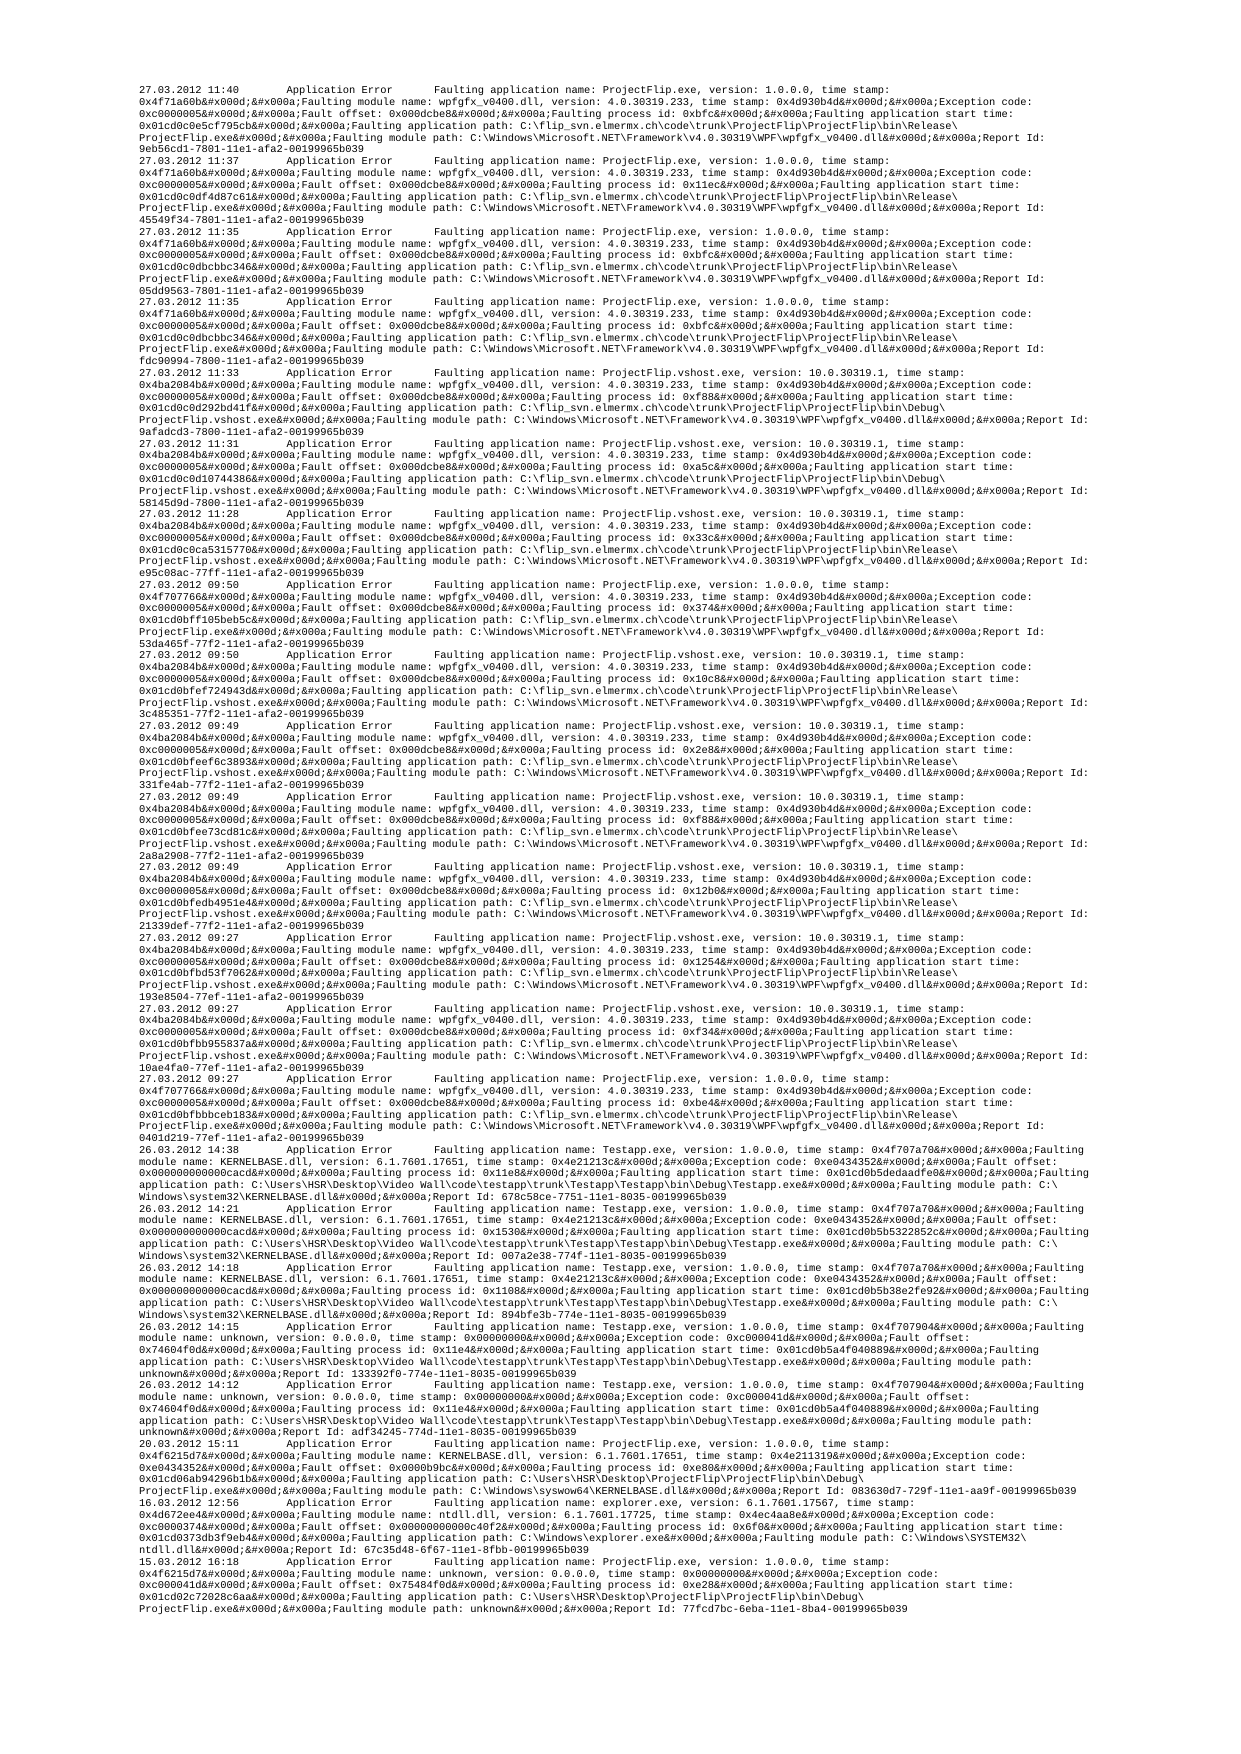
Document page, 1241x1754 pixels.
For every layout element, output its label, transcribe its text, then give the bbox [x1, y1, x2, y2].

text 27.03.2012 11:37 Application Error Faulting application name: ProjectFlip.exe, version: 1.0.0.0, time stamp: 0x4f71a60b&#x000d;&#x000a;Faulting module name: wpfgfx_v0400.dll, version: 4.0.30319.233, time stamp: 0x4d930b4d&#x000d;&#x000a;Exception code: 0xc0000005&#x000d;&#x000a;Fault offset: 0x000dcbe8&#x000d;&#x000a;Faulting process id: 0x11ec&#x000d;&#x000a;Faulting application start time: 0x01cd0c0df4d87c61&#x000d;&#x000a;Faulting application path: C:\flip_svn.elmermx.ch\code\trunk\ProjectFlip\ProjectFlip\bin\Release\ProjectFlip.exe&#x000d;&#x000a;Faulting module path: C:\Windows\Microsoft.NET\Framework\v4.0.30319\WPF\wpfgfx_v0400.dll&#x000d;&#x000a;Report Id: 45549f34-7801-11e1-afa2-00199965b039 [139, 156, 1101, 227]
text 27.03.2012 11:35 Application Error Faulting application name: ProjectFlip.exe, version: 1.0.0.0, time stamp: 0x4f71a60b&#x000d;&#x000a;Faulting module name: wpfgfx_v0400.dll, version: 4.0.30319.233, time stamp: 0x4d930b4d&#x000d;&#x000a;Exception code: 0xc0000005&#x000d;&#x000a;Fault offset: 0x000dcbe8&#x000d;&#x000a;Faulting process id: 0xbfc&#x000d;&#x000a;Faulting application start time: 0x01cd0c0dbcbbc346&#x000d;&#x000a;Faulting application path: C:\flip_svn.elmermx.ch\code\trunk\ProjectFlip\ProjectFlip\bin\Release\ProjectFlip.exe&#x000d;&#x000a;Faulting module path: C:\Windows\Microsoft.NET\Framework\v4.0.30319\WPF\wpfgfx_v0400.dll&#x000d;&#x000a;Report Id: 05dd9563-7801-11e1-afa2-00199965b039 [139, 227, 1101, 297]
text 26.03.2012 14:21 Application Error Faulting application name: Testapp.exe, version: 1.0.0.0, time stamp: 0x4f707a70&#x000d;&#x000a;Faulting module name: KERNELBASE.dll, version: 6.1.7601.17651, time stamp: 0x4e21213c&#x000d;&#x000a;Exception code: 0xe0434352&#x000d;&#x000a;Fault offset: 0x000000000000cacd&#x000d;&#x000a;Faulting process id: 0x1530&#x000d;&#x000a;Faulting application start time: 0x01cd0b5b5322852c&#x000d;&#x000a;Faulting application path: C:\Users\HSR\Desktop\Video Wall\code\testapp\trunk\Testapp\Testapp\bin\Debug\Testapp.exe&#x000d;&#x000a;Faulting module path: C:\Windows\system32\KERNELBASE.dll&#x000d;&#x000a;Report Id: 007a2e38-774f-11e1-8035-00199965b039 [139, 1203, 1101, 1262]
text 26.03.2012 14:18 Application Error Faulting application name: Testapp.exe, version: 1.0.0.0, time stamp: 0x4f707a70&#x000d;&#x000a;Faulting module name: KERNELBASE.dll, version: 6.1.7601.17651, time stamp: 0x4e21213c&#x000d;&#x000a;Exception code: 0xe0434352&#x000d;&#x000a;Fault offset: 0x000000000000cacd&#x000d;&#x000a;Faulting process id: 0x1108&#x000d;&#x000a;Faulting application start time: 0x01cd0b5b38e2fe92&#x000d;&#x000a;Faulting application path: C:\Users\HSR\Desktop\Video Wall\code\testapp\trunk\Testapp\Testapp\bin\Debug\Testapp.exe&#x000d;&#x000a;Faulting module path: C:\Windows\system32\KERNELBASE.dll&#x000d;&#x000a;Report Id: 894bfe3b-774e-11e1-8035-00199965b039 [139, 1262, 1101, 1321]
text 27.03.2012 11:31 Application Error Faulting application name: ProjectFlip.vshost.exe, version: 10.0.30319.1, time stamp: 0x4ba2084b&#x000d;&#x000a;Faulting module name: wpfgfx_v0400.dll, version: 4.0.30319.233, time stamp: 0x4d930b4d&#x000d;&#x000a;Exception code: 0xc0000005&#x000d;&#x000a;Fault offset: 0x000dcbe8&#x000d;&#x000a;Faulting process id: 0xa5c&#x000d;&#x000a;Faulting application start time: 0x01cd0c0d10744386&#x000d;&#x000a;Faulting application path: C:\flip_svn.elmermx.ch\code\trunk\ProjectFlip\ProjectFlip\bin\Debug\ProjectFlip.vshost.exe&#x000d;&#x000a;Faulting module path: C:\Windows\Microsoft.NET\Framework\v4.0.30319\WPF\wpfgfx_v0400.dll&#x000d;&#x000a;Report Id: 58145d9d-7800-11e1-afa2-00199965b039 [139, 438, 1101, 509]
text 27.03.2012 09:27 Application Error Faulting application name: ProjectFlip.vshost.exe, version: 10.0.30319.1, time stamp: 0x4ba2084b&#x000d;&#x000a;Faulting module name: wpfgfx_v0400.dll, version: 4.0.30319.233, time stamp: 0x4d930b4d&#x000d;&#x000a;Exception code: 0xc0000005&#x000d;&#x000a;Fault offset: 0x000dcbe8&#x000d;&#x000a;Faulting process id: 0x1254&#x000d;&#x000a;Faulting application start time: 0x01cd0bfbd53f7062&#x000d;&#x000a;Faulting application path: C:\flip_svn.elmermx.ch\code\trunk\ProjectFlip\ProjectFlip\bin\Release\ProjectFlip.vshost.exe&#x000d;&#x000a;Faulting module path: C:\Windows\Microsoft.NET\Framework\v4.0.30319\WPF\wpfgfx_v0400.dll&#x000d;&#x000a;Report Id: 193e8504-77ef-11e1-afa2-00199965b039 [139, 933, 1101, 1003]
text 27.03.2012 11:40 Application Error Faulting application name: ProjectFlip.exe, version: 1.0.0.0, time stamp: 0x4f71a60b&#x000d;&#x000a;Faulting module name: wpfgfx_v0400.dll, version: 4.0.30319.233, time stamp: 0x4d930b4d&#x000d;&#x000a;Exception code: 0xc0000005&#x000d;&#x000a;Fault offset: 0x000dcbe8&#x000d;&#x000a;Faulting process id: 0xbfc&#x000d;&#x000a;Faulting application start time: 0x01cd0c0e5cf795cb&#x000d;&#x000a;Faulting application path: C:\flip_svn.elmermx.ch\code\trunk\ProjectFlip\ProjectFlip\bin\Release\ProjectFlip.exe&#x000d;&#x000a;Faulting module path: C:\Windows\Microsoft.NET\Framework\v4.0.30319\WPF\wpfgfx_v0400.dll&#x000d;&#x000a;Report Id: 9eb56cd1-7801-11e1-afa2-00199965b039 [139, 85, 1101, 156]
text 15.03.2012 16:18 Application Error Faulting application name: ProjectFlip.exe, version: 1.0.0.0, time stamp: 0x4f6215d7&#x000d;&#x000a;Faulting module name: unknown, version: 0.0.0.0, time stamp: 0x00000000&#x000d;&#x000a;Exception code: 0xc000041d&#x000d;&#x000a;Fault offset: 0x75484f0d&#x000d;&#x000a;Faulting process id: 0xe28&#x000d;&#x000a;Faulting application start time: 0x01cd02c72028c6aa&#x000d;&#x000a;Faulting application path: C:\Users\HSR\Desktop\ProjectFlip\ProjectFlip\bin\Debug\ProjectFlip.exe&#x000d;&#x000a;Faulting module path: unknown&#x000d;&#x000a;Report Id: 77fcd7bc-6eba-11e1-8ba4-00199965b039 [139, 1557, 1101, 1616]
text 27.03.2012 11:33 Application Error Faulting application name: ProjectFlip.vshost.exe, version: 10.0.30319.1, time stamp: 0x4ba2084b&#x000d;&#x000a;Faulting module name: wpfgfx_v0400.dll, version: 4.0.30319.233, time stamp: 0x4d930b4d&#x000d;&#x000a;Exception code: 0xc0000005&#x000d;&#x000a;Fault offset: 0x000dcbe8&#x000d;&#x000a;Faulting process id: 0xf88&#x000d;&#x000a;Faulting application start time: 0x01cd0c0d292bd41f&#x000d;&#x000a;Faulting application path: C:\flip_svn.elmermx.ch\code\trunk\ProjectFlip\ProjectFlip\bin\Debug\ProjectFlip.vshost.exe&#x000d;&#x000a;Faulting module path: C:\Windows\Microsoft.NET\Framework\v4.0.30319\WPF\wpfgfx_v0400.dll&#x000d;&#x000a;Report Id: 9afadcd3-7800-11e1-afa2-00199965b039 [139, 368, 1101, 438]
text 27.03.2012 09:50 Application Error Faulting application name: ProjectFlip.vshost.exe, version: 10.0.30319.1, time stamp: 0x4ba2084b&#x000d;&#x000a;Faulting module name: wpfgfx_v0400.dll, version: 4.0.30319.233, time stamp: 0x4d930b4d&#x000d;&#x000a;Exception code: 0xc0000005&#x000d;&#x000a;Fault offset: 0x000dcbe8&#x000d;&#x000a;Faulting process id: 0x10c8&#x000d;&#x000a;Faulting application start time: 0x01cd0bfef724943d&#x000d;&#x000a;Faulting application path: C:\flip_svn.elmermx.ch\code\trunk\ProjectFlip\ProjectFlip\bin\Release\ProjectFlip.vshost.exe&#x000d;&#x000a;Faulting module path: C:\Windows\Microsoft.NET\Framework\v4.0.30319\WPF\wpfgfx_v0400.dll&#x000d;&#x000a;Report Id: 3c485351-77f2-11e1-afa2-00199965b039 [139, 650, 1101, 721]
text 27.03.2012 09:49 Application Error Faulting application name: ProjectFlip.vshost.exe, version: 10.0.30319.1, time stamp: 0x4ba2084b&#x000d;&#x000a;Faulting module name: wpfgfx_v0400.dll, version: 4.0.30319.233, time stamp: 0x4d930b4d&#x000d;&#x000a;Exception code: 0xc0000005&#x000d;&#x000a;Fault offset: 0x000dcbe8&#x000d;&#x000a;Faulting process id: 0xf88&#x000d;&#x000a;Faulting application start time: 0x01cd0bfee73cd81c&#x000d;&#x000a;Faulting application path: C:\flip_svn.elmermx.ch\code\trunk\ProjectFlip\ProjectFlip\bin\Release\ProjectFlip.vshost.exe&#x000d;&#x000a;Faulting module path: C:\Windows\Microsoft.NET\Framework\v4.0.30319\WPF\wpfgfx_v0400.dll&#x000d;&#x000a;Report Id: 2a8a2908-77f2-11e1-afa2-00199965b039 [139, 792, 1101, 862]
text 27.03.2012 09:27 Application Error Faulting application name: ProjectFlip.exe, version: 1.0.0.0, time stamp: 0x4f707766&#x000d;&#x000a;Faulting module name: wpfgfx_v0400.dll, version: 4.0.30319.233, time stamp: 0x4d930b4d&#x000d;&#x000a;Exception code: 0xc0000005&#x000d;&#x000a;Fault offset: 0x000dcbe8&#x000d;&#x000a;Faulting process id: 0xbe4&#x000d;&#x000a;Faulting application start time: 0x01cd0bfbbbceb183&#x000d;&#x000a;Faulting application path: C:\flip_svn.elmermx.ch\code\trunk\ProjectFlip\ProjectFlip\bin\Release\ProjectFlip.exe&#x000d;&#x000a;Faulting module path: C:\Windows\Microsoft.NET\Framework\v4.0.30319\WPF\wpfgfx_v0400.dll&#x000d;&#x000a;Report Id: 0401d219-77ef-11e1-afa2-00199965b039 [139, 1074, 1101, 1145]
text 16.03.2012 12:56 Application Error Faulting application name: explorer.exe, version: 6.1.7601.17567, time stamp: 0x4d672ee4&#x000d;&#x000a;Faulting module name: ntdll.dll, version: 6.1.7601.17725, time stamp: 0x4ec4aa8e&#x000d;&#x000a;Exception code: 0xc0000374&#x000d;&#x000a;Fault offset: 0x00000000000c40f2&#x000d;&#x000a;Faulting process id: 0x6f0&#x000d;&#x000a;Faulting application start time: 0x01cd0373db3f9eb4&#x000d;&#x000a;Faulting application path: C:\Windows\explorer.exe&#x000d;&#x000a;Faulting module path: C:\Windows\SYSTEM32\ntdll.dll&#x000d;&#x000a;Report Id: 67c35d48-6f67-11e1-8fbb-00199965b039 [139, 1498, 1101, 1557]
text 27.03.2012 09:49 Application Error Faulting application name: ProjectFlip.vshost.exe, version: 10.0.30319.1, time stamp: 0x4ba2084b&#x000d;&#x000a;Faulting module name: wpfgfx_v0400.dll, version: 4.0.30319.233, time stamp: 0x4d930b4d&#x000d;&#x000a;Exception code: 0xc0000005&#x000d;&#x000a;Fault offset: 0x000dcbe8&#x000d;&#x000a;Faulting process id: 0x2e8&#x000d;&#x000a;Faulting application start time: 0x01cd0bfeef6c3893&#x000d;&#x000a;Faulting application path: C:\flip_svn.elmermx.ch\code\trunk\ProjectFlip\ProjectFlip\bin\Release\ProjectFlip.vshost.exe&#x000d;&#x000a;Faulting module path: C:\Windows\Microsoft.NET\Framework\v4.0.30319\WPF\wpfgfx_v0400.dll&#x000d;&#x000a;Report Id: 331fe4ab-77f2-11e1-afa2-00199965b039 [139, 721, 1101, 792]
text 27.03.2012 09:50 Application Error Faulting application name: ProjectFlip.exe, version: 1.0.0.0, time stamp: 0x4f707766&#x000d;&#x000a;Faulting module name: wpfgfx_v0400.dll, version: 4.0.30319.233, time stamp: 0x4d930b4d&#x000d;&#x000a;Exception code: 0xc0000005&#x000d;&#x000a;Fault offset: 0x000dcbe8&#x000d;&#x000a;Faulting process id: 0x374&#x000d;&#x000a;Faulting application start time: 0x01cd0bff105beb5c&#x000d;&#x000a;Faulting application path: C:\flip_svn.elmermx.ch\code\trunk\ProjectFlip\ProjectFlip\bin\Release\ProjectFlip.exe&#x000d;&#x000a;Faulting module path: C:\Windows\Microsoft.NET\Framework\v4.0.30319\WPF\wpfgfx_v0400.dll&#x000d;&#x000a;Report Id: 53da465f-77f2-11e1-afa2-00199965b039 [139, 580, 1101, 650]
text 26.03.2012 14:12 Application Error Faulting application name: Testapp.exe, version: 1.0.0.0, time stamp: 0x4f707904&#x000d;&#x000a;Faulting module name: unknown, version: 0.0.0.0, time stamp: 0x00000000&#x000d;&#x000a;Exception code: 0xc000041d&#x000d;&#x000a;Fault offset: 0x74604f0d&#x000d;&#x000a;Faulting process id: 0x11e4&#x000d;&#x000a;Faulting application start time: 0x01cd0b5a4f040889&#x000d;&#x000a;Faulting application path: C:\Users\HSR\Desktop\Video Wall\code\testapp\trunk\Testapp\Testapp\bin\Debug\Testapp.exe&#x000d;&#x000a;Faulting module path: unknown&#x000d;&#x000a;Report Id: adf34245-774d-11e1-8035-00199965b039 [139, 1380, 1101, 1439]
text 20.03.2012 15:11 Application Error Faulting application name: ProjectFlip.exe, version: 1.0.0.0, time stamp: 0x4f6215d7&#x000d;&#x000a;Faulting module name: KERNELBASE.dll, version: 6.1.7601.17651, time stamp: 0x4e211319&#x000d;&#x000a;Exception code: 0xe0434352&#x000d;&#x000a;Fault offset: 0x0000b9bc&#x000d;&#x000a;Faulting process id: 0xe80&#x000d;&#x000a;Faulting application start time: 0x01cd06ab94296b1b&#x000d;&#x000a;Faulting application path: C:\Users\HSR\Desktop\ProjectFlip\ProjectFlip\bin\Debug\ProjectFlip.exe&#x000d;&#x000a;Faulting module path: C:\Windows\syswow64\KERNELBASE.dll&#x000d;&#x000a;Report Id: 083630d7-729f-11e1-aa9f-00199965b039 [139, 1439, 1101, 1498]
text 26.03.2012 14:15 Application Error Faulting application name: Testapp.exe, version: 1.0.0.0, time stamp: 0x4f707904&#x000d;&#x000a;Faulting module name: unknown, version: 0.0.0.0, time stamp: 0x00000000&#x000d;&#x000a;Exception code: 0xc000041d&#x000d;&#x000a;Fault offset: 0x74604f0d&#x000d;&#x000a;Faulting process id: 0x11e4&#x000d;&#x000a;Faulting application start time: 0x01cd0b5a4f040889&#x000d;&#x000a;Faulting application path: C:\Users\HSR\Desktop\Video Wall\code\testapp\trunk\Testapp\Testapp\bin\Debug\Testapp.exe&#x000d;&#x000a;Faulting module path: unknown&#x000d;&#x000a;Report Id: 133392f0-774e-11e1-8035-00199965b039 [139, 1321, 1101, 1380]
text 27.03.2012 09:27 Application Error Faulting application name: ProjectFlip.vshost.exe, version: 10.0.30319.1, time stamp: 0x4ba2084b&#x000d;&#x000a;Faulting module name: wpfgfx_v0400.dll, version: 4.0.30319.233, time stamp: 0x4d930b4d&#x000d;&#x000a;Exception code: 0xc0000005&#x000d;&#x000a;Fault offset: 0x000dcbe8&#x000d;&#x000a;Faulting process id: 0xf34&#x000d;&#x000a;Faulting application start time: 0x01cd0bfbb955837a&#x000d;&#x000a;Faulting application path: C:\flip_svn.elmermx.ch\code\trunk\ProjectFlip\ProjectFlip\bin\Release\ProjectFlip.vshost.exe&#x000d;&#x000a;Faulting module path: C:\Windows\Microsoft.NET\Framework\v4.0.30319\WPF\wpfgfx_v0400.dll&#x000d;&#x000a;Report Id: 10ae4fa0-77ef-11e1-afa2-00199965b039 [139, 1003, 1101, 1074]
text 27.03.2012 11:28 Application Error Faulting application name: ProjectFlip.vshost.exe, version: 10.0.30319.1, time stamp: 0x4ba2084b&#x000d;&#x000a;Faulting module name: wpfgfx_v0400.dll, version: 4.0.30319.233, time stamp: 0x4d930b4d&#x000d;&#x000a;Exception code: 0xc0000005&#x000d;&#x000a;Fault offset: 0x000dcbe8&#x000d;&#x000a;Faulting process id: 0x33c&#x000d;&#x000a;Faulting application start time: 0x01cd0c0ca5315770&#x000d;&#x000a;Faulting application path: C:\flip_svn.elmermx.ch\code\trunk\ProjectFlip\ProjectFlip\bin\Release\ProjectFlip.vshost.exe&#x000d;&#x000a;Faulting module path: C:\Windows\Microsoft.NET\Framework\v4.0.30319\WPF\wpfgfx_v0400.dll&#x000d;&#x000a;Report Id: e95c08ac-77ff-11e1-afa2-00199965b039 [139, 509, 1101, 580]
text 27.03.2012 09:49 Application Error Faulting application name: ProjectFlip.vshost.exe, version: 10.0.30319.1, time stamp: 0x4ba2084b&#x000d;&#x000a;Faulting module name: wpfgfx_v0400.dll, version: 4.0.30319.233, time stamp: 0x4d930b4d&#x000d;&#x000a;Exception code: 0xc0000005&#x000d;&#x000a;Fault offset: 0x000dcbe8&#x000d;&#x000a;Faulting process id: 0x12b0&#x000d;&#x000a;Faulting application start time: 0x01cd0bfedb4951e4&#x000d;&#x000a;Faulting application path: C:\flip_svn.elmermx.ch\code\trunk\ProjectFlip\ProjectFlip\bin\Release\ProjectFlip.vshost.exe&#x000d;&#x000a;Faulting module path: C:\Windows\Microsoft.NET\Framework\v4.0.30319\WPF\wpfgfx_v0400.dll&#x000d;&#x000a;Report Id: 21339def-77f2-11e1-afa2-00199965b039 [139, 862, 1101, 933]
text 26.03.2012 14:38 Application Error Faulting application name: Testapp.exe, version: 1.0.0.0, time stamp: 0x4f707a70&#x000d;&#x000a;Faulting module name: KERNELBASE.dll, version: 6.1.7601.17651, time stamp: 0x4e21213c&#x000d;&#x000a;Exception code: 0xe0434352&#x000d;&#x000a;Fault offset: 0x000000000000cacd&#x000d;&#x000a;Faulting process id: 0x11e8&#x000d;&#x000a;Faulting application start time: 0x01cd0b5dedaadfe0&#x000d;&#x000a;Faulting application path: C:\Users\HSR\Desktop\Video Wall\code\testapp\trunk\Testapp\Testapp\bin\Debug\Testapp.exe&#x000d;&#x000a;Faulting module path: C:\Windows\system32\KERNELBASE.dll&#x000d;&#x000a;Report Id: 678c58ce-7751-11e1-8035-00199965b039 [139, 1145, 1101, 1203]
text 27.03.2012 11:35 Application Error Faulting application name: ProjectFlip.exe, version: 1.0.0.0, time stamp: 0x4f71a60b&#x000d;&#x000a;Faulting module name: wpfgfx_v0400.dll, version: 4.0.30319.233, time stamp: 0x4d930b4d&#x000d;&#x000a;Exception code: 0xc0000005&#x000d;&#x000a;Fault offset: 0x000dcbe8&#x000d;&#x000a;Faulting process id: 0xbfc&#x000d;&#x000a;Faulting application start time: 0x01cd0c0dbcbbc346&#x000d;&#x000a;Faulting application path: C:\flip_svn.elmermx.ch\code\trunk\ProjectFlip\ProjectFlip\bin\Release\ProjectFlip.exe&#x000d;&#x000a;Faulting module path: C:\Windows\Microsoft.NET\Framework\v4.0.30319\WPF\wpfgfx_v0400.dll&#x000d;&#x000a;Report Id: fdc90994-7800-11e1-afa2-00199965b039 [139, 297, 1101, 368]
